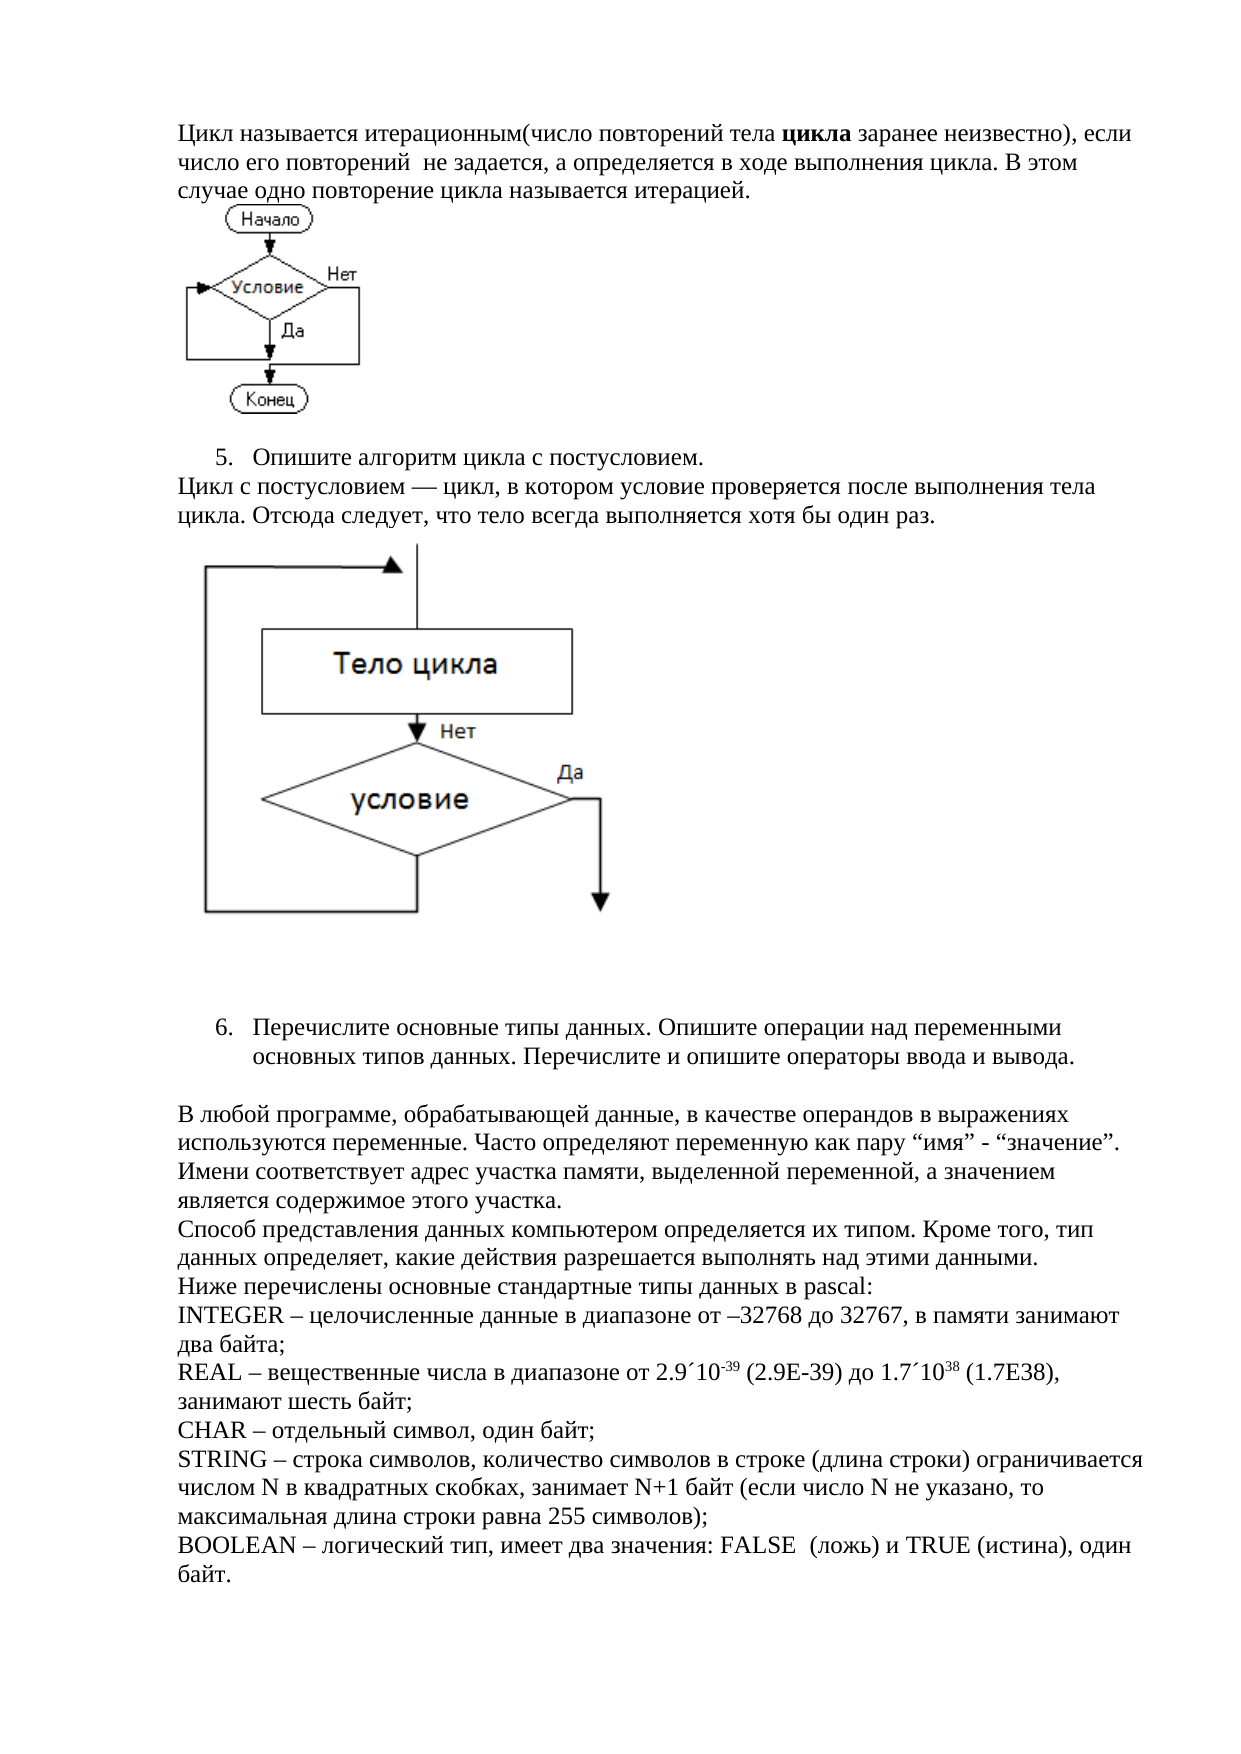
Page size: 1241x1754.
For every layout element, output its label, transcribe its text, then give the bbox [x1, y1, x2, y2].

list Опишите алгоритм цикла с постусловием. [215, 442, 1152, 471]
text В любой программе, обрабатывающей данные, в качестве операндов в выражениях используются переменные. Часто определяют переменную как пару “имя” - “значение”. Имени соответствует адрес участка памяти, выделенной переменной, а значением является содержимое этого участка. [177, 1099, 1152, 1214]
text INTEGER – целочисленные данные в диапазоне от –32768 до 32767, в памяти занимают два байта; [177, 1300, 1152, 1357]
picture [177, 528, 639, 927]
text Ниже перечислены основные стандартные типы данных в pascal: [177, 1271, 1152, 1300]
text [177, 118, 1152, 204]
text BOOLEAN – логический тип, имеет два значения: FALSE (ложь) и TRUE (истина), один байт. [177, 1530, 1152, 1587]
text Цикл с постусловием — цикл, в котором условие проверяется после выполнения тела цикла. Отсюда следует, что тело всегда выполняется хотя бы один раз. [177, 471, 1152, 529]
list Перечислите основные типы данных. Опишите операции над переменными основных типов данных. Перечислите и опишите операторы ввода и вывода. [215, 1012, 1152, 1070]
text STRING – строка символов, количество символов в строке (длина строки) ограничивается числом N в квадратных скобках, занимает N+1 байт (если число N не указано, то максимальная длина строки равна 255 символов); [177, 1444, 1152, 1530]
text Способ представления данных компьютером определяется их типом. Кроме того, тип данных определяет, какие действия разрешается выполнять над этими данными. [177, 1214, 1152, 1271]
text REAL – вещественные числа в диапазоне от 2.9´10-39 (2.9E-39) до 1.7´1038 (1.7E38), занимают шесть байт; [177, 1357, 1152, 1415]
picture [177, 204, 368, 414]
text CHAR – отдельный символ, один байт; [177, 1415, 1152, 1444]
